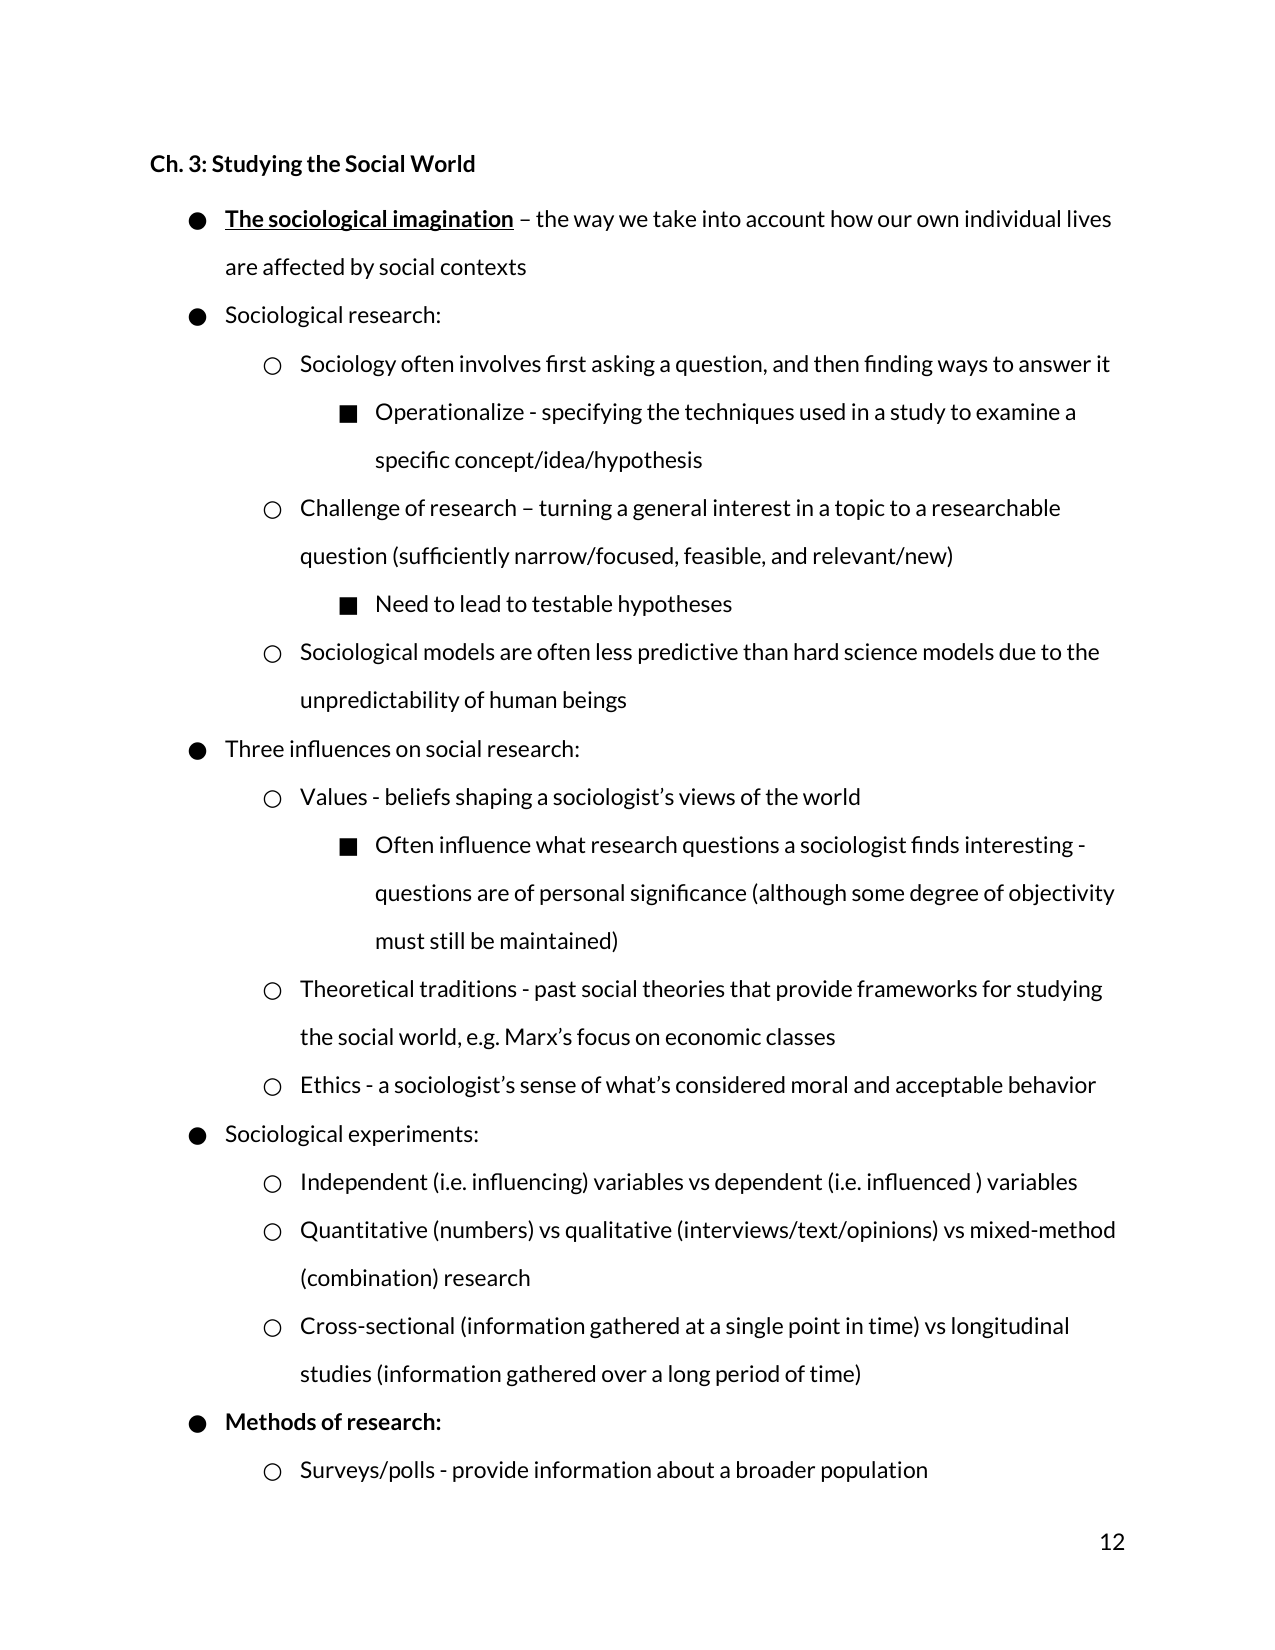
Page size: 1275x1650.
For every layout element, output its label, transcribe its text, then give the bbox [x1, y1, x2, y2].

list Quantitative (numbers) vs qualitative (interviews/text/opinions) vs mixed-method (combination) research [262, 1216, 1125, 1291]
list Sociological models are often less predictive than hard science models due to the unpredictability of human beings [262, 638, 1125, 714]
list Sociological research: [187, 301, 1125, 329]
list Operationalize - specifying the techniques used in a study to examine a specific concept/idea/hypothesis [337, 397, 1125, 473]
list Ethics - a sociologist’s sense of what’s considered moral and acceptable behavior [262, 1071, 1125, 1099]
list Cross-sectional (information gathered at a single point in time) vs longitudinal studies (information gathered over a long period of time) [262, 1312, 1125, 1387]
list Theoretical traditions - past social theories that provide frameworks for studying the social world, e.g. Marx’s focus on economic classes [262, 975, 1125, 1051]
list Often influence what research questions a sociologist finds interesting - questions are of personal significance (although some degree of objectivity must still be maintained) [337, 831, 1125, 954]
list Surveys/polls - provide information about a broader population [262, 1456, 1125, 1484]
list Challenge of research – turning a general interest in a topic to a researchable question (sufficiently narrow/focused, feasible, and relevant/new) [262, 494, 1125, 569]
list Independent (i.e. influencing) variables vs dependent (i.e. influenced ) variables [262, 1167, 1125, 1195]
list Sociological experiments: [187, 1119, 1125, 1147]
list Methods of research: [187, 1408, 1125, 1436]
subtitle Ch. 3: Studying the Social World [150, 150, 1125, 177]
list Sociology often involves first asking a question, and then finding ways to answer it [262, 349, 1125, 377]
list Three influences on social research: [187, 734, 1125, 762]
list Values - beliefs shaping a sociologist’s views of the world [262, 782, 1125, 810]
list The sociological imagination – the way we take into account how our own individual lives are affected by social contexts [187, 205, 1125, 281]
list Need to lead to testable hypotheses [337, 590, 1125, 617]
